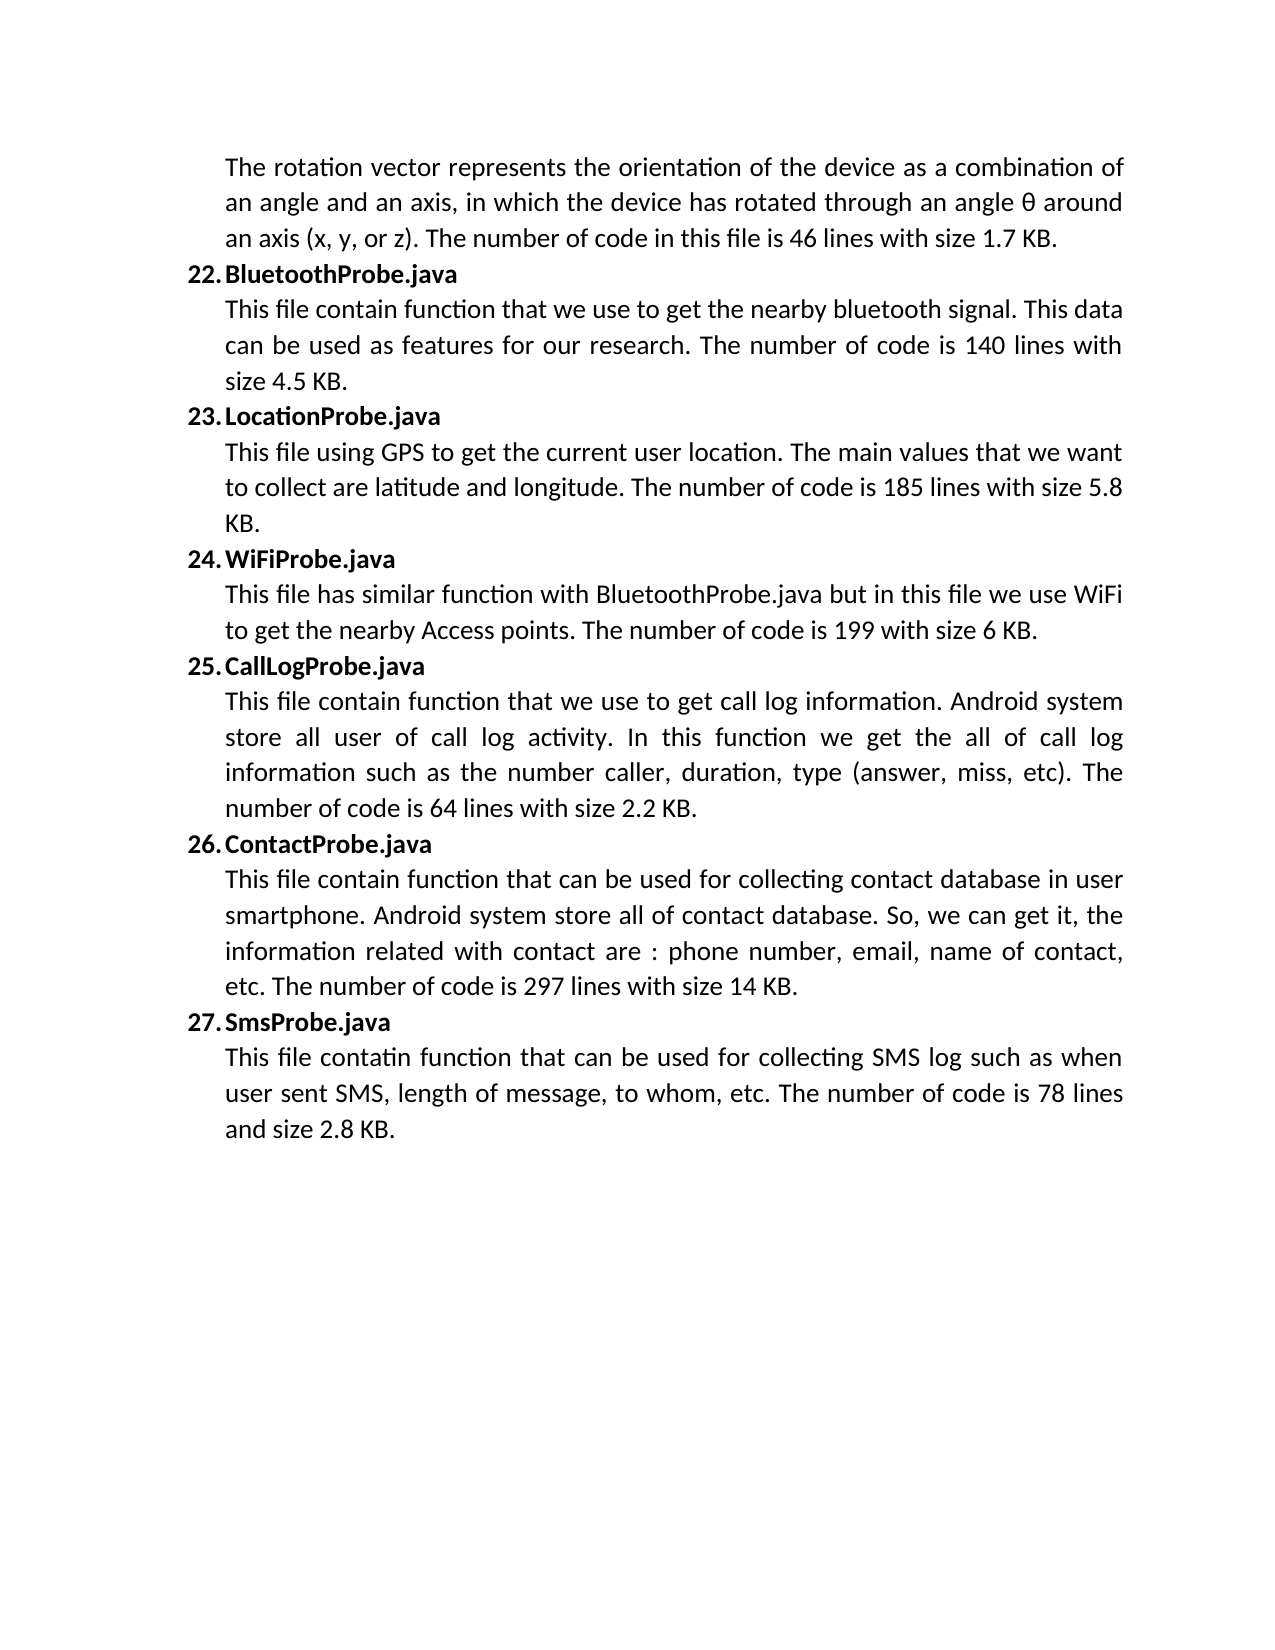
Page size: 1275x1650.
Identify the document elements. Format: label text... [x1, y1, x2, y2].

list BluetoothProbe.java [187, 257, 1125, 290]
list This file contain function that can be used for collecting contact database in user smartphone. Android system store all of contact database. So, we can get it, the information related with contact are : phone number, email, name of contact, etc. The number of code is 297 lines with size 14 KB. [225, 862, 1125, 1002]
list CallLogProbe.java [187, 649, 1125, 682]
list ContactProbe.java [187, 827, 1125, 860]
list This file using GPS to get the current user location. The main values that we want to collect are latitude and longitude. The number of code is 185 lines with size 5.8 KB. [225, 435, 1125, 539]
list SmsProbe.java [187, 1005, 1125, 1038]
list This file contain function that we use to get the nearby bluetooth signal. This data can be used as features for our research. The number of code is 140 lines with size 4.5 KB. [225, 292, 1125, 397]
list This file has similar function with BluetoothProbe.java but in this file we use WiFi to get the nearby Access points. The number of code is 199 with size 6 KB. [225, 577, 1125, 646]
list This file contain function that we use to get call log information. Android system store all user of call log activity. In this function we get the all of call log information such as the number caller, duration, type (answer, miss, etc). The number of code is 64 lines with size 2.2 KB. [225, 684, 1125, 824]
list This file contatin function that can be used for collecting SMS log such as when user sent SMS, length of message, to whom, etc. The number of code is 78 lines and size 2.8 KB. [225, 1041, 1125, 1145]
list LocationProbe.java [187, 399, 1125, 432]
list The rotation vector represents the orientation of the device as a combination of an angle and an axis, in which the device has rotated through an angle θ around an axis (x, y, or z). The number of code in this file is 46 lines with size 1.7 KB. [225, 150, 1125, 254]
list WiFiProbe.java [187, 542, 1125, 575]
